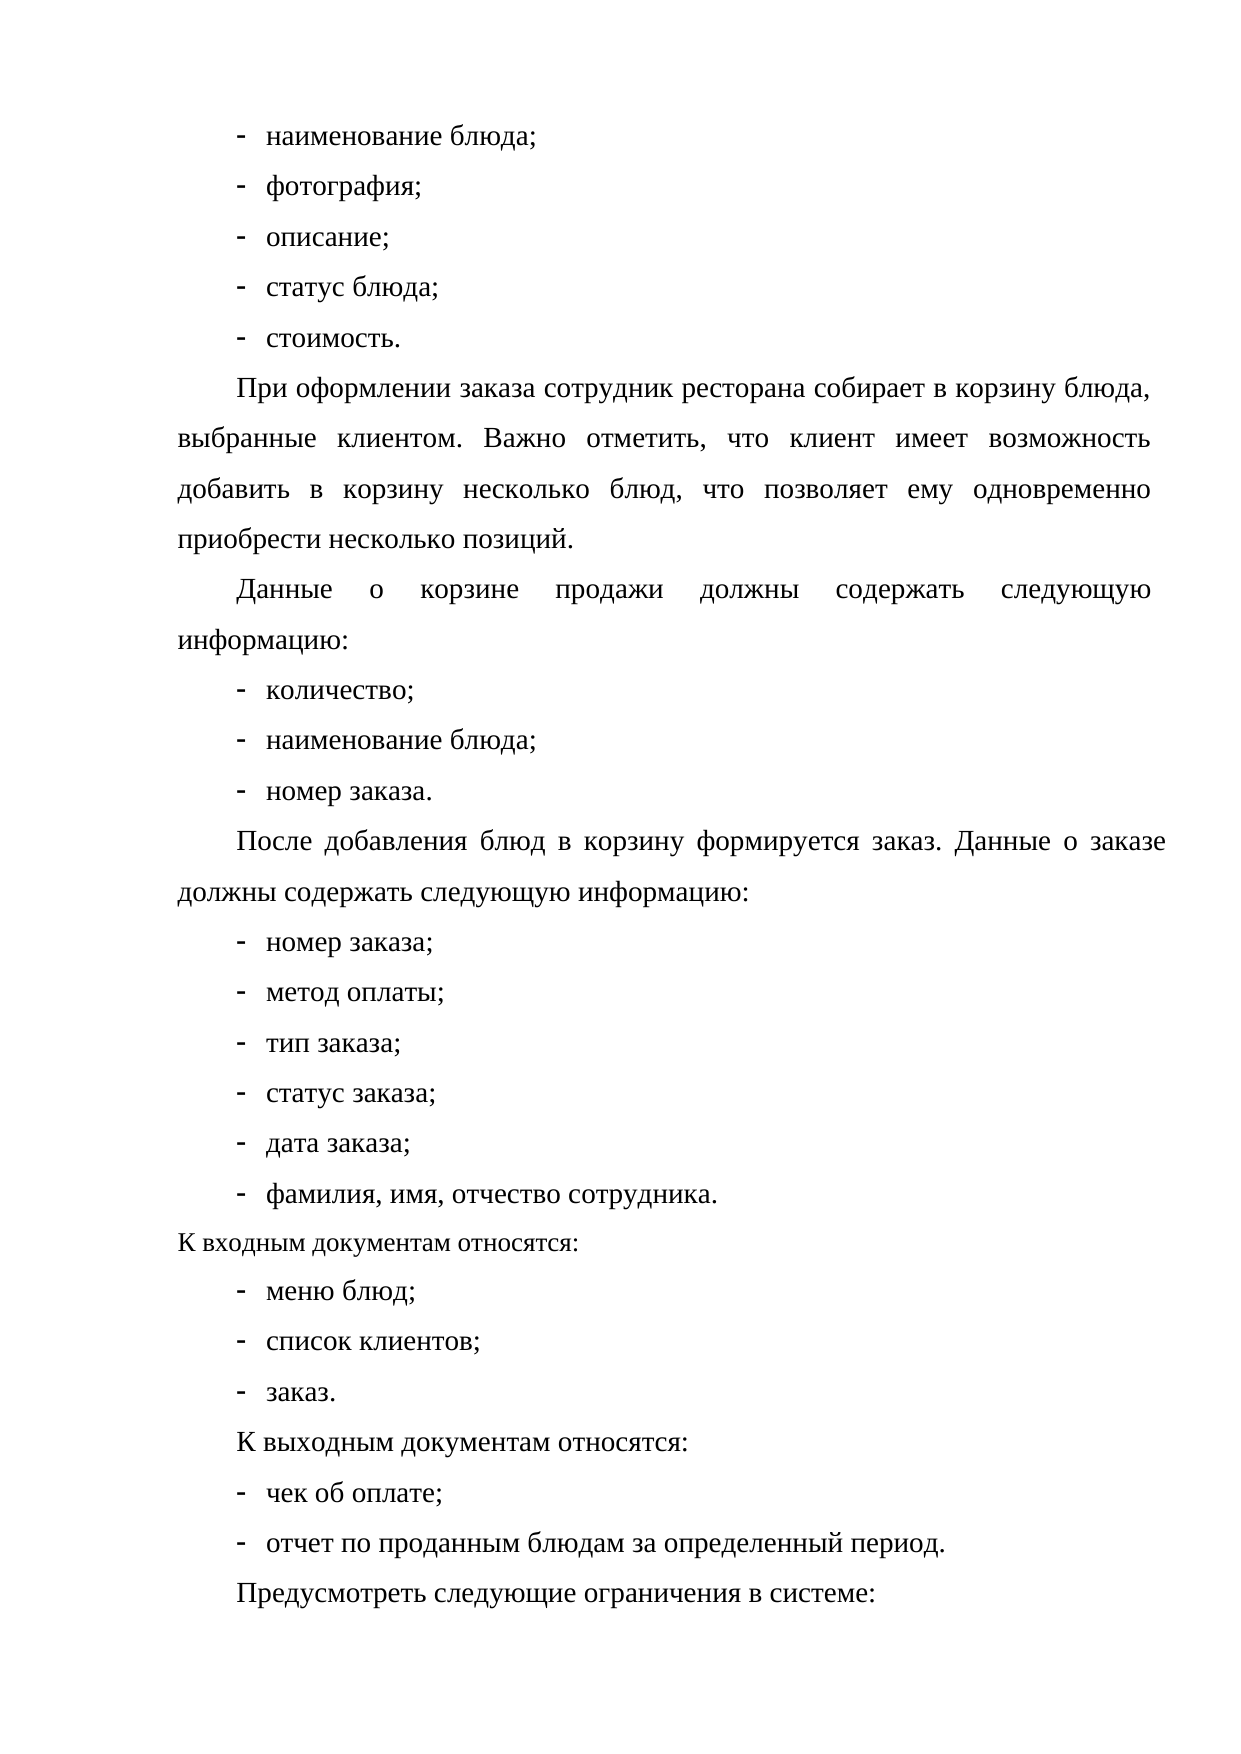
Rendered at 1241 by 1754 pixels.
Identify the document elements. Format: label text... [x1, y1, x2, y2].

list наименование блюда; [177, 118, 1152, 152]
list тип заказа; [177, 1025, 1167, 1058]
list дата заказа; [177, 1126, 1167, 1159]
list отчет по проданным блюдам за определенный период. [177, 1525, 1167, 1559]
list количество; [177, 672, 1167, 706]
list Предусмотреть следующие ограничения в системе: [177, 1576, 1167, 1609]
list меню блюд; [177, 1273, 1167, 1307]
list фотография; [177, 168, 1152, 202]
list После добавления блюд в корзину формируется заказ. Данные о заказе должны содержать следующую информацию: [177, 823, 1167, 907]
list стоимость. [177, 320, 1152, 353]
list метод оплаты; [177, 974, 1167, 1008]
list заказ. [177, 1374, 1167, 1408]
list номер заказа; [177, 924, 1167, 958]
list наименование блюда; [177, 722, 1167, 756]
list описание; [177, 219, 1152, 253]
list список клиентов; [177, 1323, 1167, 1357]
list чек об оплате; [177, 1475, 1167, 1508]
list К выходным документам относятся: [177, 1424, 1167, 1458]
text Данные о корзине продажи должны содержать следующую информацию: [177, 571, 1152, 655]
list статус заказа; [177, 1075, 1167, 1109]
text При оформлении заказа сотрудник ресторана собирает в корзину блюда, выбранные клиентом. Важно отметить, что клиент имеет возможность добавить в корзину несколько блюд, что позволяет ему одновременно приобрести несколько позиций. [177, 370, 1152, 555]
list фамилия, имя, отчество сотрудника. [177, 1176, 1167, 1210]
list номер заказа. [177, 773, 1167, 807]
text К входным документам относятся: [177, 1226, 1167, 1258]
list статус блюда; [177, 269, 1152, 303]
